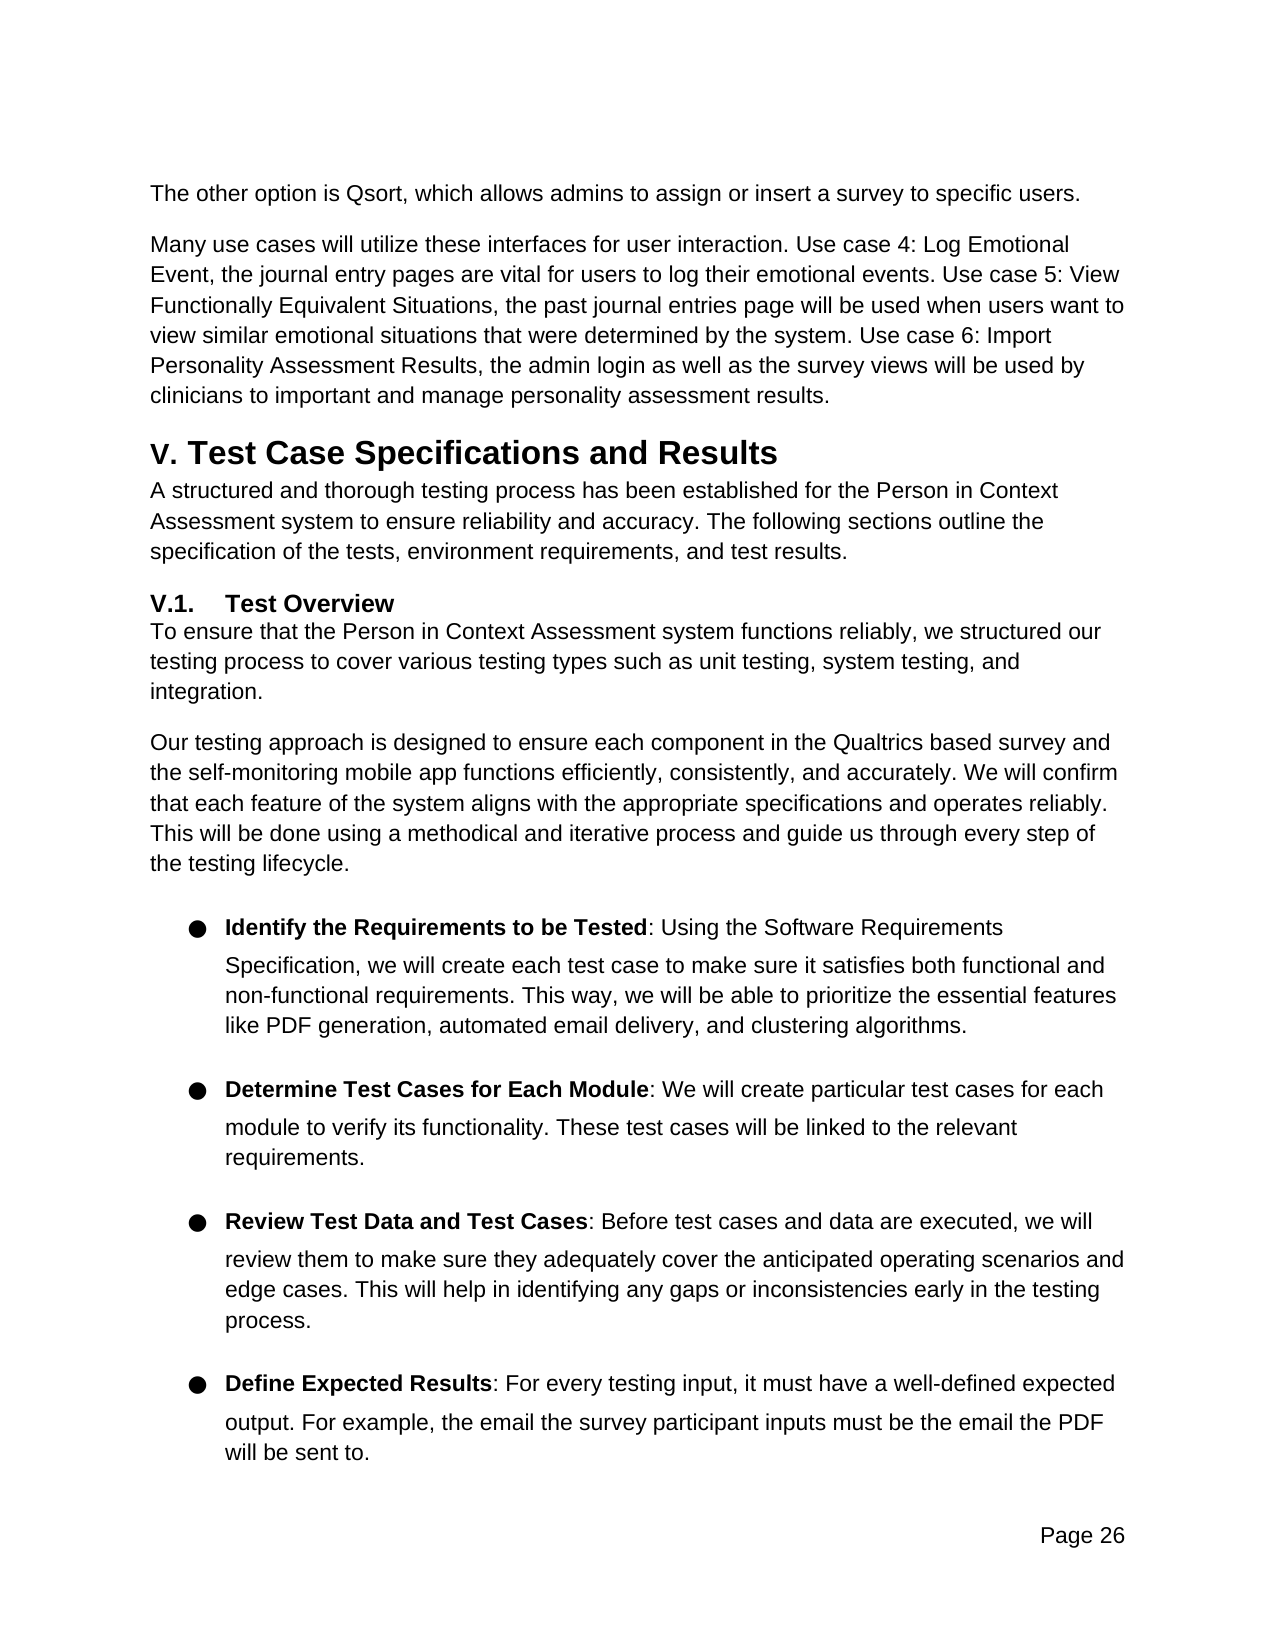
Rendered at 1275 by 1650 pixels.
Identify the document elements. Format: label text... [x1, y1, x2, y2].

text To ensure that the Person in Context Assessment system functions reliably, we structured our testing process to cover various testing types such as unit testing, system testing, and integration. [150, 618, 1125, 704]
subtitle Test Case Specifications and Results [150, 433, 1125, 472]
list Determine Test Cases for Each Module: We will create particular test cases for each module to verify its functionality. These test cases will be linked to the relevant requirements. [187, 1063, 1125, 1171]
list Identify the Requirements to be Tested: Using the Software Requirements Specification, we will create each test case to make sure it satisfies both functional and non-functional requirements. This way, we will be able to prioritize the essential features like PDF generation, automated email delivery, and clustering algorithms. [187, 901, 1125, 1039]
list Review Test Data and Test Cases: Before test cases and data are executed, we will review them to make sure they adequately cover the anticipated operating scenarios and edge cases. This will help in identifying any gaps or inconsistencies early in the testing process. [187, 1195, 1125, 1333]
text A structured and thorough testing process has been established for the Person in Context Assessment system to ensure reliability and accuracy. The following sections outline the specification of the tests, environment requirements, and test results. [150, 477, 1125, 564]
text Many use cases will utilize these interfaces for user interaction. Use case 4: Log Emotional Event, the journal entry pages are vital for users to log their emotional events. Use case 5: View Functionally Equivalent Situations, the past journal entries page will be used when users want to view similar emotional situations that were determined by the system. Use case 6: Import Personality Assessment Results, the admin login as well as the survey views will be used by clinicians to important and manage personality assessment results. [150, 231, 1125, 409]
text Our testing approach is designed to ensure each component in the Qualtrics based survey and the self-monitoring mobile app functions efficiently, consistently, and accurately. We will confirm that each feature of the system aligns with the appropriate specifications and operates reliably. This will be done using a methodical and iterative process and guide us through every step of the testing lifecycle. [150, 729, 1125, 876]
text The other option is Qsort, which allows admins to assign or insert a survey to specific users. [150, 180, 1125, 207]
list Define Expected Results: For every testing input, it must have a well-defined expected output. For example, the email the survey participant inputs must be the email the PDF will be sent to. [187, 1358, 1125, 1465]
subtitle Test Overview [150, 589, 1125, 618]
